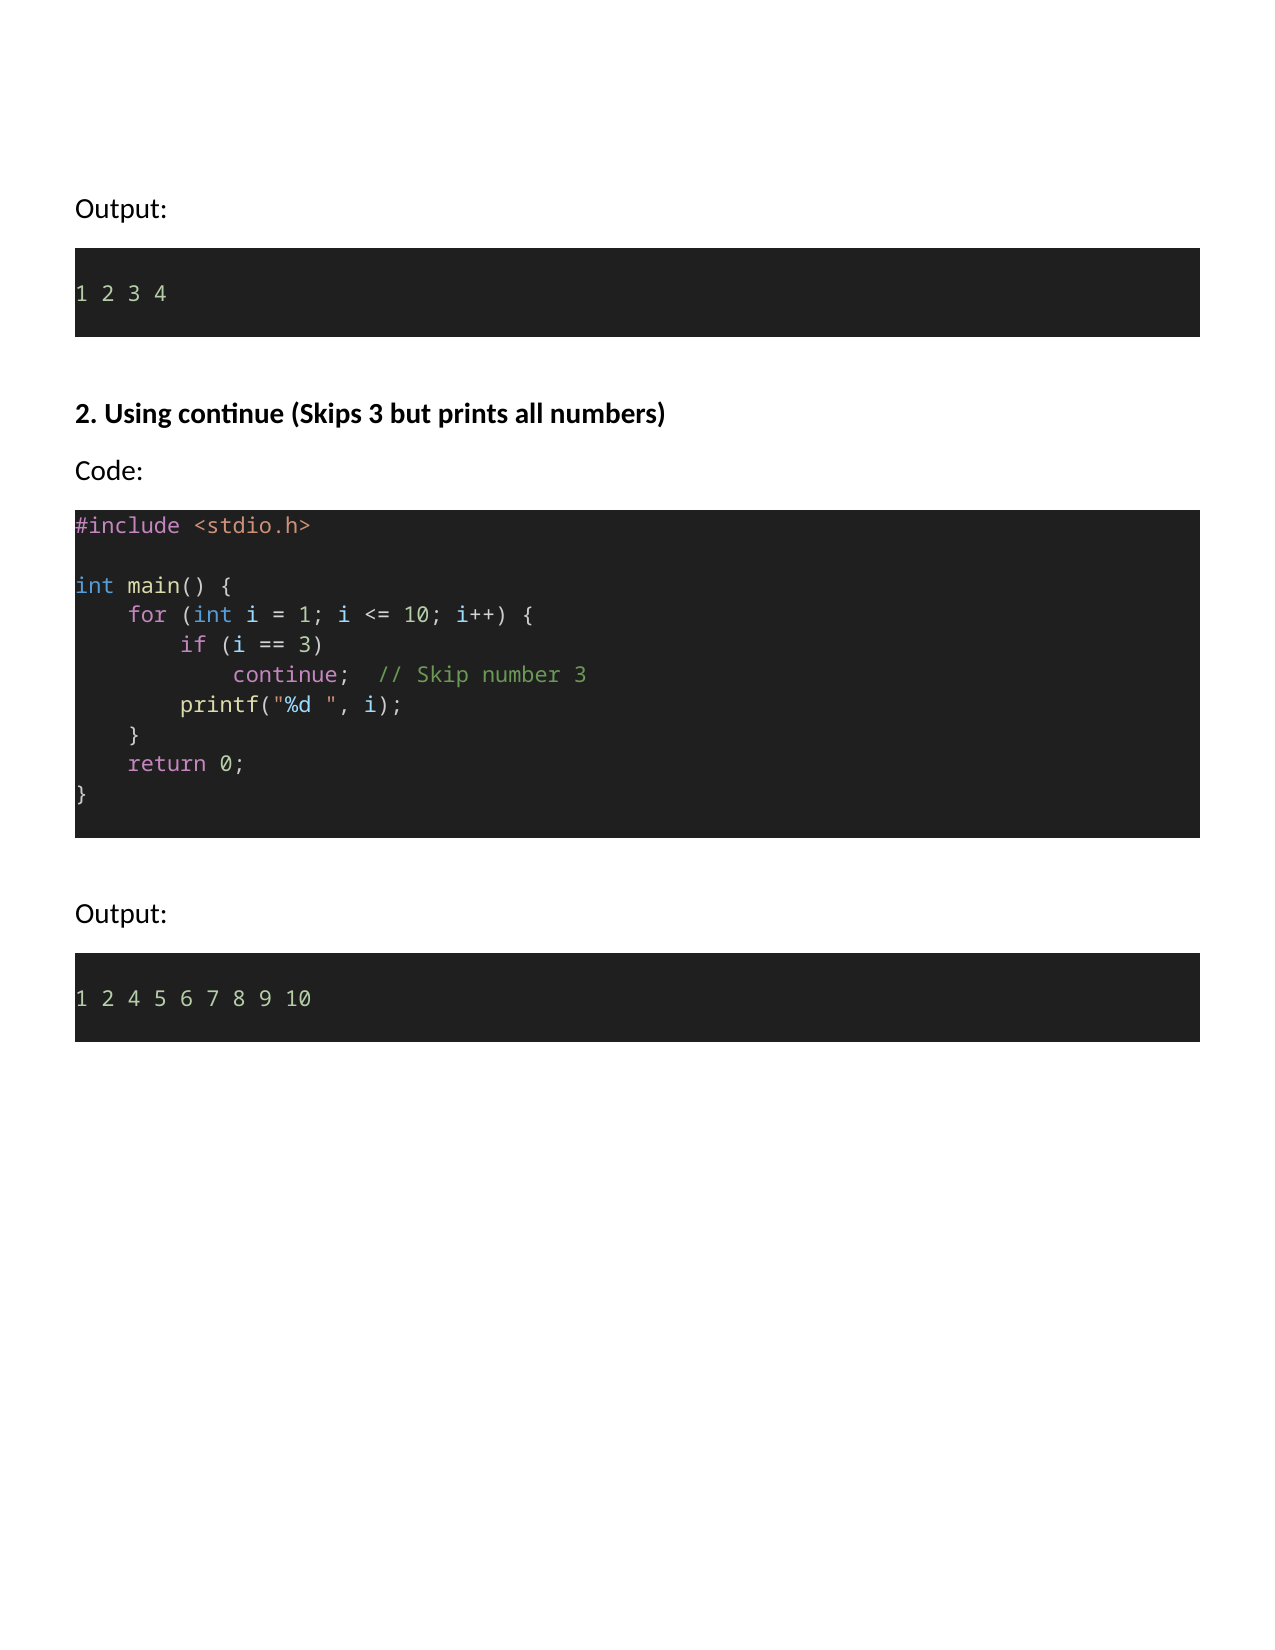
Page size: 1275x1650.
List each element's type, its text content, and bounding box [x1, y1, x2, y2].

text continue; // Skip number 3 [75, 659, 1200, 689]
text 1 2 3 4 [75, 278, 1200, 307]
text Output: [75, 895, 1200, 931]
text 2. Using continue (Skips 3 but prints all numbers) [75, 395, 1200, 430]
text #include <stdio.h> [75, 510, 1200, 540]
text Code: [75, 452, 1200, 488]
text return 0; [75, 748, 1200, 778]
text if (i == 3) [75, 629, 1200, 659]
text for (int i = 1; i <= 10; i++) { [75, 599, 1200, 629]
text printf("%d ", i); [75, 689, 1200, 718]
text 1 2 4 5 6 7 8 9 10 [75, 983, 1200, 1012]
text } [75, 778, 1200, 808]
text int main() { [75, 569, 1200, 599]
text Output: [75, 190, 1200, 226]
text } [75, 718, 1200, 748]
